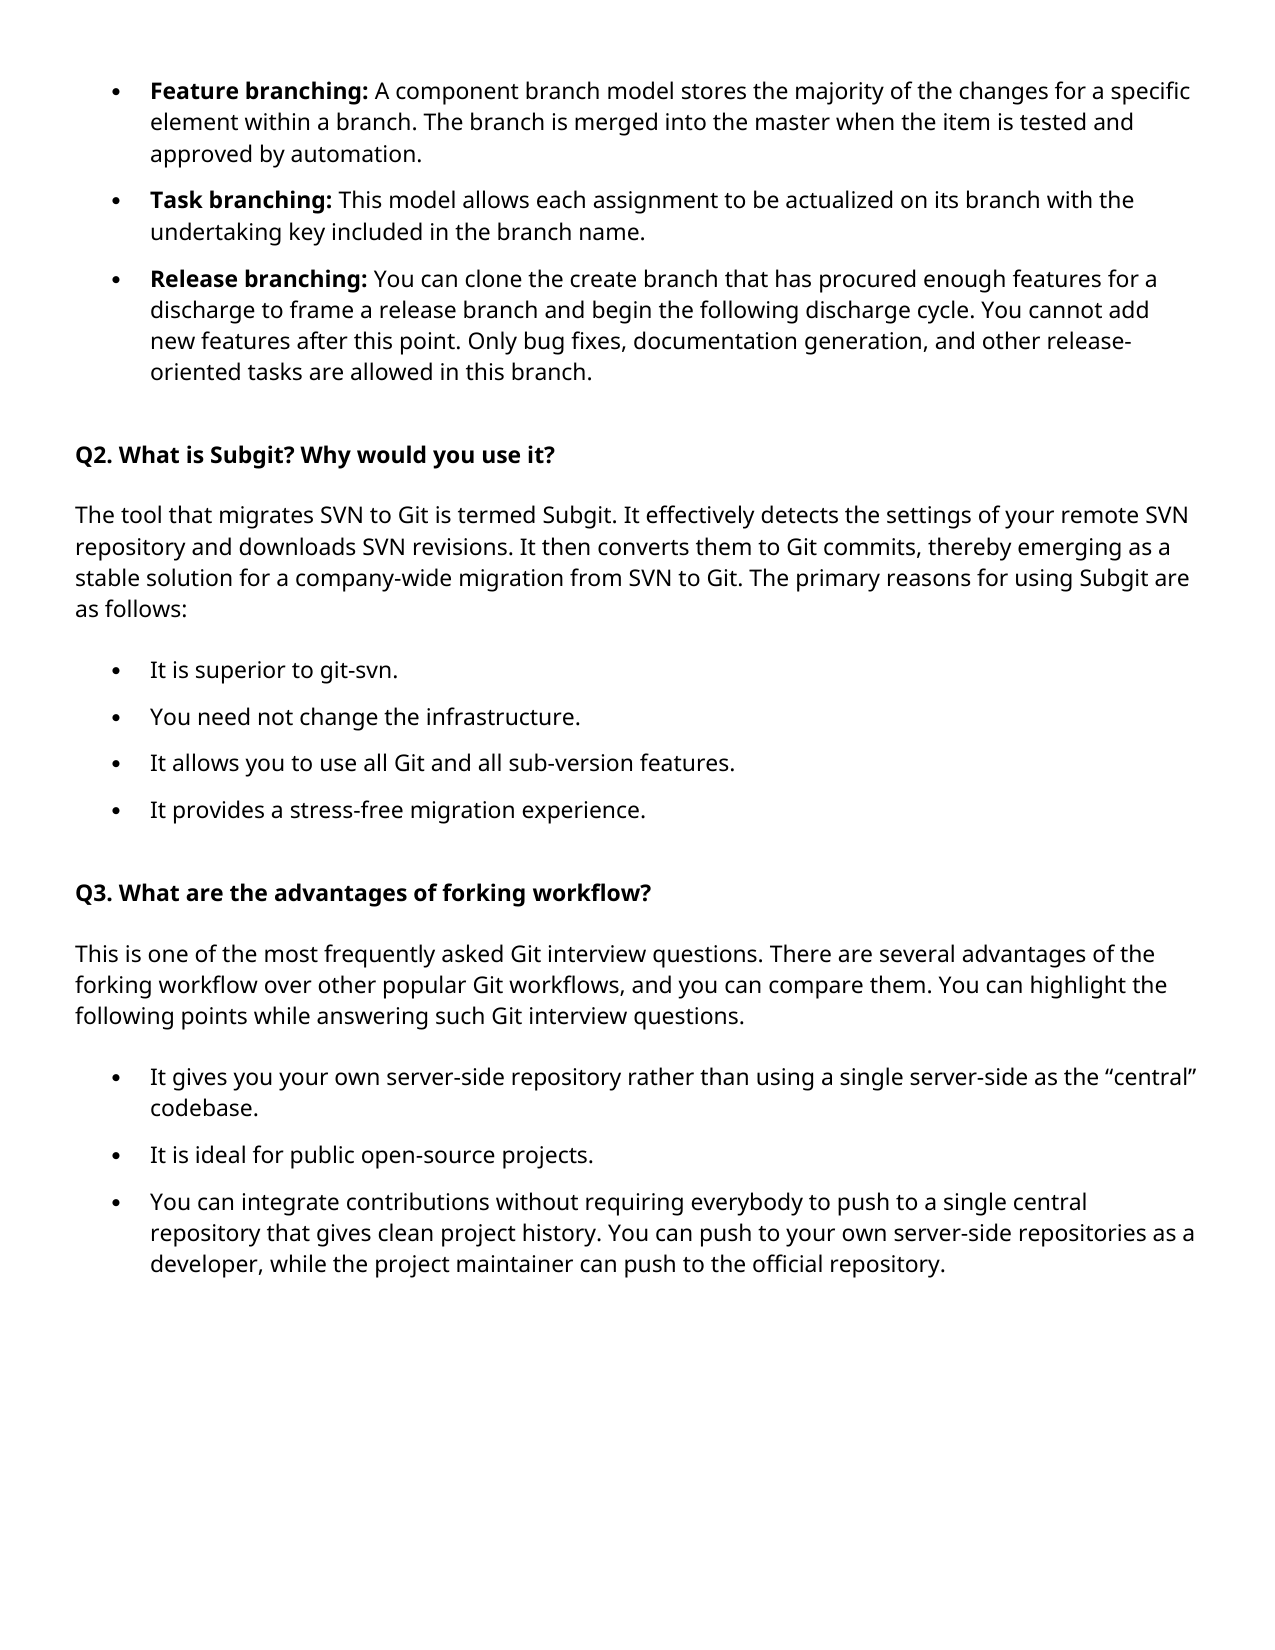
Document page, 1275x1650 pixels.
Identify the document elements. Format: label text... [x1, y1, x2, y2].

list Feature branching: A component branch model stores the majority of the changes for a specific element within a branch. The branch is merged into the master when the item is tested and approved by automation. [112, 75, 1200, 169]
text This is one of the most frequently asked Git interview questions. There are several advantages of the forking workflow over other popular Git workflows, and you can compare them. You can highlight the following points while answering such Git interview questions. [75, 937, 1200, 1031]
list It is superior to git-svn. [112, 654, 1200, 685]
list You can integrate contributions without requiring everybody to push to a single central repository that gives clean project history. You can push to your own server-side repositories as a developer, while the project maintainer can push to the official repository. [112, 1185, 1200, 1342]
list It is ideal for public open-source projects. [112, 1138, 1200, 1170]
text The tool that migrates SVN to Git is termed Subgit. It effectively detects the settings of your remote SVN repository and downloads SVN revisions. It then converts them to Git commits, thereby emerging as a stable solution for a company-wide migration from SVN to Git. The primary reasons for using Subgit are as follows: [75, 499, 1200, 624]
list It gives you your own server-side repository rather than using a single server-side as the “central” codebase. [112, 1060, 1200, 1123]
list It allows you to use all Git and all sub-version features. [112, 747, 1200, 779]
list It provides a stress-free migration experience. [112, 794, 1200, 826]
list Release branching: You can clone the create branch that has procured enough features for a discharge to frame a release branch and begin the following discharge cycle. You cannot add new features after this point. Only bug fixes, documentation generation, and other release-oriented tasks are allowed in this branch. [112, 262, 1200, 387]
text Q2. What is Subgit? Why would you use it? [75, 423, 1200, 470]
list Task branching: This model allows each assignment to be actualized on its branch with the undertaking key included in the branch name. [112, 184, 1200, 247]
text Q3. What are the advantages of forking workflow? [75, 861, 1200, 908]
list You need not change the infrastructure. [112, 701, 1200, 732]
